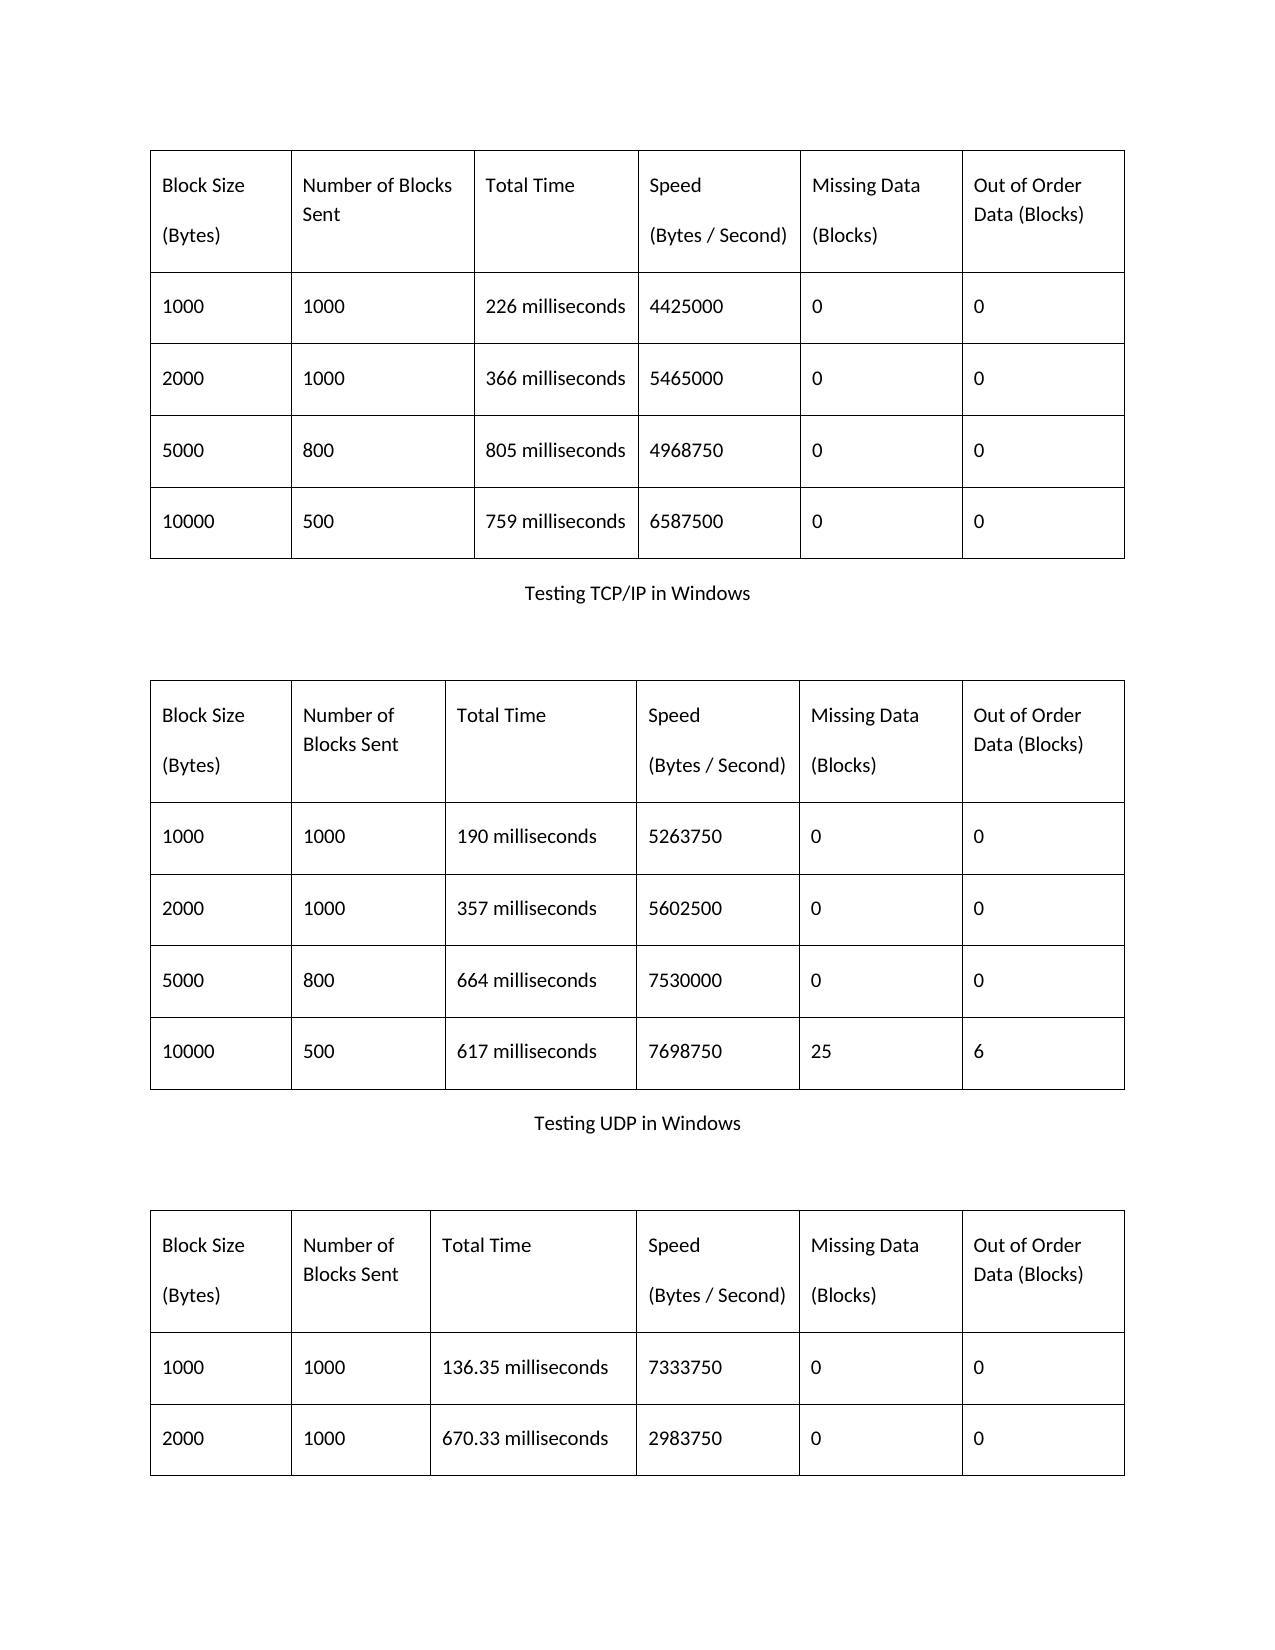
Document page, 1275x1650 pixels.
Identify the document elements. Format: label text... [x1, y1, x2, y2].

table_cell 10000 [151, 1018, 291, 1088]
table_cell 2000 [151, 875, 291, 945]
table_cell 7530000 [637, 946, 799, 1017]
table_header Number of Blocks Sent [292, 1211, 430, 1332]
table_cell 6 [963, 1018, 1124, 1088]
table_cell 0 [801, 344, 962, 415]
table_cell 5263750 [637, 803, 799, 873]
table_header Missing Data (Blocks) [800, 1211, 962, 1332]
table_cell 0 [963, 946, 1124, 1017]
table_header Speed (Bytes / Second) [637, 1211, 799, 1332]
table_cell 617 milliseconds [446, 1018, 636, 1088]
table_cell 190 milliseconds [446, 803, 636, 873]
table_cell 4425000 [639, 273, 800, 343]
table_header Total Time [431, 1211, 636, 1332]
table_cell 800 [292, 416, 474, 487]
table_cell 2983750 [637, 1405, 799, 1475]
table_cell 0 [963, 488, 1124, 558]
table_cell 136.35 milliseconds [431, 1333, 636, 1404]
table_cell 1000 [151, 803, 291, 873]
table_cell 1000 [151, 273, 291, 343]
table_cell 6587500 [639, 488, 800, 558]
table_header Total Time [446, 681, 636, 802]
table_cell 1000 [292, 344, 474, 415]
table_cell 2000 [151, 344, 291, 415]
text Testing TCP/IP in Windows [150, 580, 1125, 606]
table_cell 500 [292, 488, 474, 558]
table_cell 0 [963, 1333, 1124, 1404]
table_header Out of Order Data (Blocks) [963, 1211, 1124, 1332]
table_cell 800 [292, 946, 445, 1017]
table_cell 5000 [151, 416, 291, 487]
table_header Out of Order Data (Blocks) [963, 151, 1124, 272]
table_header Block Size (Bytes) [151, 151, 291, 272]
table_cell 1000 [292, 803, 445, 873]
table_cell 0 [963, 803, 1124, 873]
table_cell 0 [963, 875, 1124, 945]
table_cell 0 [800, 1333, 962, 1404]
table_cell 25 [800, 1018, 962, 1088]
text Testing UDP in Windows [150, 1110, 1125, 1136]
table_cell 0 [801, 273, 962, 343]
table_header Number of Blocks Sent [292, 681, 445, 802]
table_header Missing Data (Blocks) [800, 681, 962, 802]
table_cell 4968750 [639, 416, 800, 487]
table_cell 670.33 milliseconds [431, 1405, 636, 1475]
table_cell 1000 [292, 273, 474, 343]
table_cell 664 milliseconds [446, 946, 636, 1017]
table_cell 805 milliseconds [475, 416, 638, 487]
table_cell 1000 [151, 1333, 291, 1404]
table_cell 500 [292, 1018, 445, 1088]
table_header Missing Data (Blocks) [801, 151, 962, 272]
table_header Total Time [475, 151, 638, 272]
table_cell 0 [800, 946, 962, 1017]
table_header Out of Order Data (Blocks) [963, 681, 1124, 802]
table_cell 7698750 [637, 1018, 799, 1088]
table_cell 0 [963, 1405, 1124, 1475]
table_cell 5465000 [639, 344, 800, 415]
table_cell 226 milliseconds [475, 273, 638, 343]
table_cell 0 [963, 344, 1124, 415]
table_cell 0 [963, 416, 1124, 487]
table_cell 0 [801, 488, 962, 558]
table_cell 5000 [151, 946, 291, 1017]
table_header Block Size (Bytes) [151, 1211, 291, 1332]
table_cell 5602500 [637, 875, 799, 945]
table_cell 0 [800, 875, 962, 945]
table_header Speed (Bytes / Second) [639, 151, 800, 272]
table_cell 0 [800, 1405, 962, 1475]
table_cell 1000 [292, 1405, 430, 1475]
table_cell 759 milliseconds [475, 488, 638, 558]
table_cell 2000 [151, 1405, 291, 1475]
table_cell 0 [963, 273, 1124, 343]
table_header Number of Blocks Sent [292, 151, 474, 272]
table_header Block Size (Bytes) [151, 681, 291, 802]
table_cell 0 [801, 416, 962, 487]
table_cell 1000 [292, 1333, 430, 1404]
table_cell 366 milliseconds [475, 344, 638, 415]
table_cell 7333750 [637, 1333, 799, 1404]
table_cell 10000 [151, 488, 291, 558]
table_header Speed (Bytes / Second) [637, 681, 799, 802]
table_cell 1000 [292, 875, 445, 945]
table_cell 357 milliseconds [446, 875, 636, 945]
table_cell 0 [800, 803, 962, 873]
